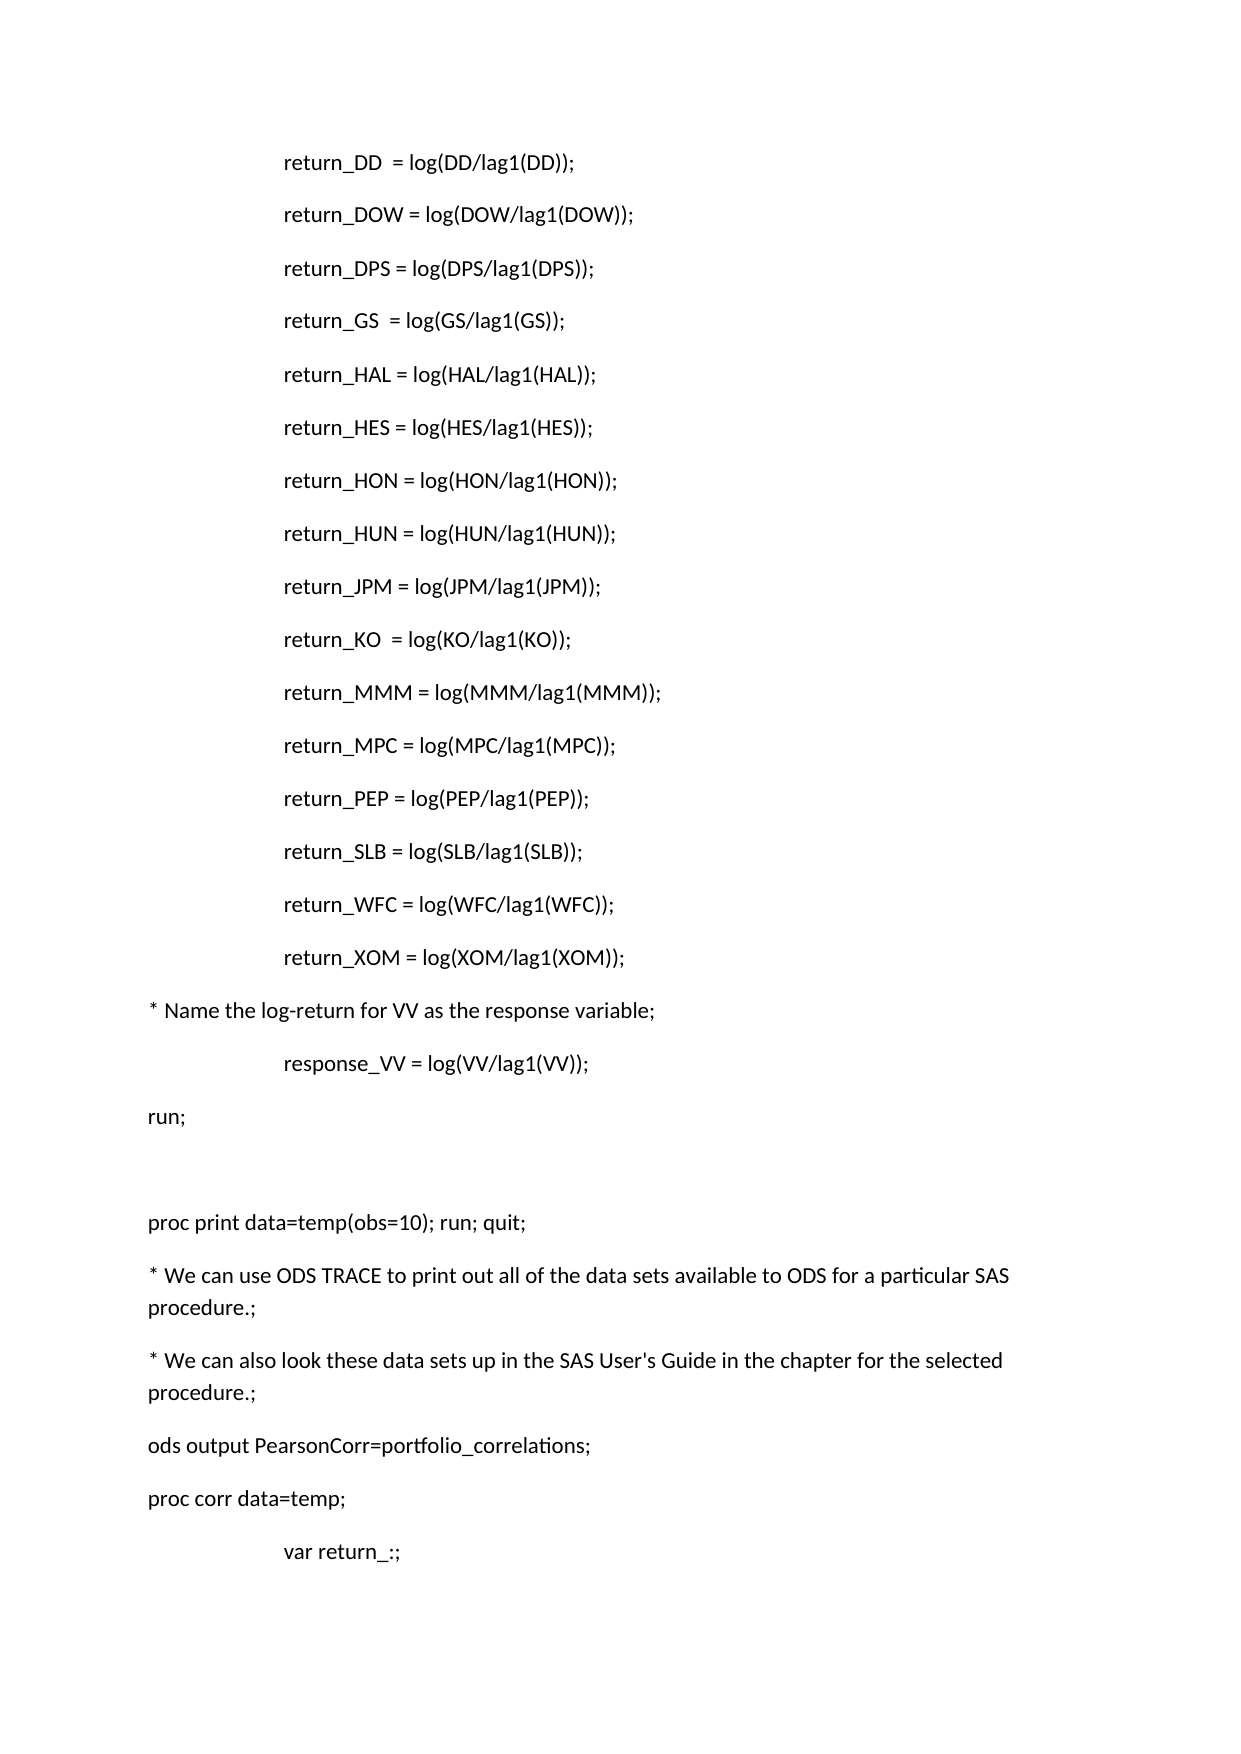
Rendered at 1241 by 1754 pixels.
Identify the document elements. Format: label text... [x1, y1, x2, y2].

text return_PEP = log(PEP/lag1(PEP)); [148, 784, 1093, 812]
text return_HON = log(HON/lag1(HON)); [148, 466, 1093, 494]
text return_DD = log(DD/lag1(DD)); [148, 148, 1093, 176]
text return_MMM = log(MMM/lag1(MMM)); [148, 678, 1093, 706]
text return_WFC = log(WFC/lag1(WFC)); [148, 890, 1093, 918]
text proc corr data=temp; [148, 1484, 1093, 1512]
text return_DOW = log(DOW/lag1(DOW)); [148, 201, 1093, 229]
text * We can also look these data sets up in the SAS User's Guide in the chapter for the selected procedure.; [148, 1346, 1093, 1406]
text return_XOM = log(XOM/lag1(XOM)); [148, 943, 1093, 971]
text * Name the log-return for VV as the response variable; [148, 996, 1093, 1024]
text proc print data=temp(obs=10); run; quit; [148, 1208, 1093, 1236]
text run; [148, 1102, 1093, 1130]
text return_HAL = log(HAL/lag1(HAL)); [148, 360, 1093, 388]
text return_JPM = log(JPM/lag1(JPM)); [148, 572, 1093, 600]
text ods output PearsonCorr=portfolio_correlations; [148, 1431, 1093, 1459]
text return_HES = log(HES/lag1(HES)); [148, 413, 1093, 441]
text return_DPS = log(DPS/lag1(DPS)); [148, 254, 1093, 282]
text * We can use ODS TRACE to print out all of the data sets available to ODS for a particular SAS procedure.; [148, 1261, 1093, 1321]
text return_GS = log(GS/lag1(GS)); [148, 307, 1093, 335]
text return_SLB = log(SLB/lag1(SLB)); [148, 837, 1093, 865]
text var return_:; [148, 1537, 1093, 1566]
text return_HUN = log(HUN/lag1(HUN)); [148, 519, 1093, 547]
text response_VV = log(VV/lag1(VV)); [148, 1049, 1093, 1077]
text return_KO = log(KO/lag1(KO)); [148, 625, 1093, 653]
text return_MPC = log(MPC/lag1(MPC)); [148, 731, 1093, 759]
